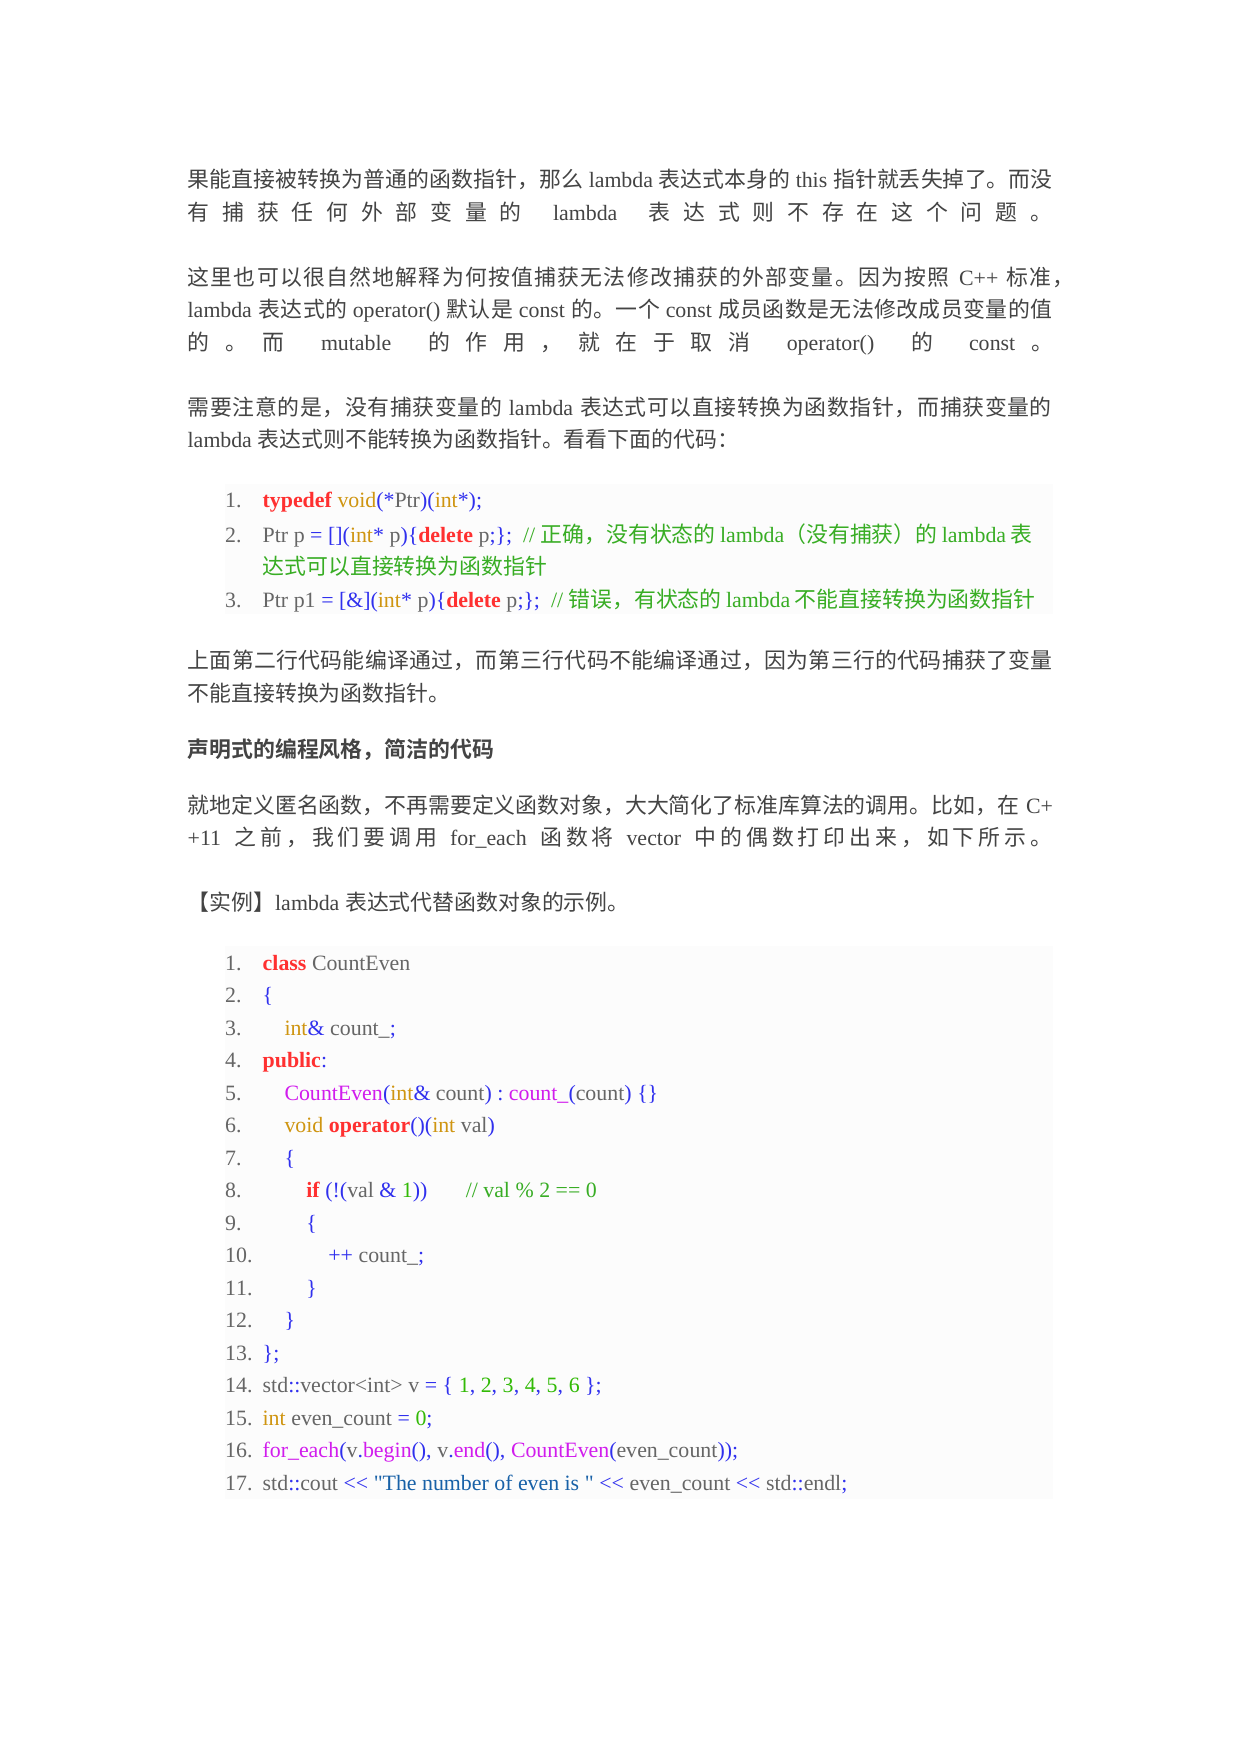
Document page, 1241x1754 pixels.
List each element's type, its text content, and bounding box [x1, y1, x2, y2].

list ++ count_; [225, 1239, 1053, 1271]
list } [225, 1271, 1053, 1304]
list int even_count = 0; [225, 1401, 1053, 1434]
list if (!(val & 1)) // val % 2 == 0 [225, 1174, 1053, 1206]
text 就地定义匿名函数，不再需要定义函数对象，大大简化了标准库算法的调用。比如，在 C++11 之前，我们要调用 for_each 函数将 vector 中的偶数打印出来，如下所示。 【实例】lambda 表达式代替函数对象的示例。 [187, 787, 1053, 917]
list void operator()(int val) [225, 1109, 1053, 1141]
list class CountEven [225, 946, 1053, 979]
list } [225, 1304, 1053, 1336]
list int& count_; [225, 1011, 1053, 1044]
list CountEven(int& count) : count_(count) {} [225, 1076, 1053, 1109]
list std::cout << "The number of even is " << even_count << std::endl; [225, 1466, 1053, 1499]
list }; [225, 1336, 1053, 1369]
list std::vector<int> v = { 1, 2, 3, 4, 5, 6 }; [225, 1369, 1053, 1401]
list { [225, 1141, 1053, 1174]
text 上面第二行代码能编译通过，而第三行代码不能编译通过，因为第三行的代码捕获了变量，不能直接转换为函数指针。 [187, 643, 1053, 708]
list Ptr p = [](int* p){delete p;}; // 正确，没有状态的lambda（没有捕获）的lambda表达式可以直接转换为函数指针 [225, 516, 1053, 581]
list { [225, 1206, 1053, 1239]
list Ptr p1 = [&](int* p){delete p;}; // 错误，有状态的lambda不能直接转换为函数指针 [225, 581, 1053, 614]
list for_each(v.begin(), v.end(), CountEven(even_count)); [225, 1434, 1053, 1466]
list typedef void(*Ptr)(int*); [225, 484, 1053, 516]
list public: [225, 1044, 1053, 1076]
subtitle 声明式的编程风格，简洁的代码 [187, 731, 1053, 764]
list { [225, 979, 1053, 1011]
